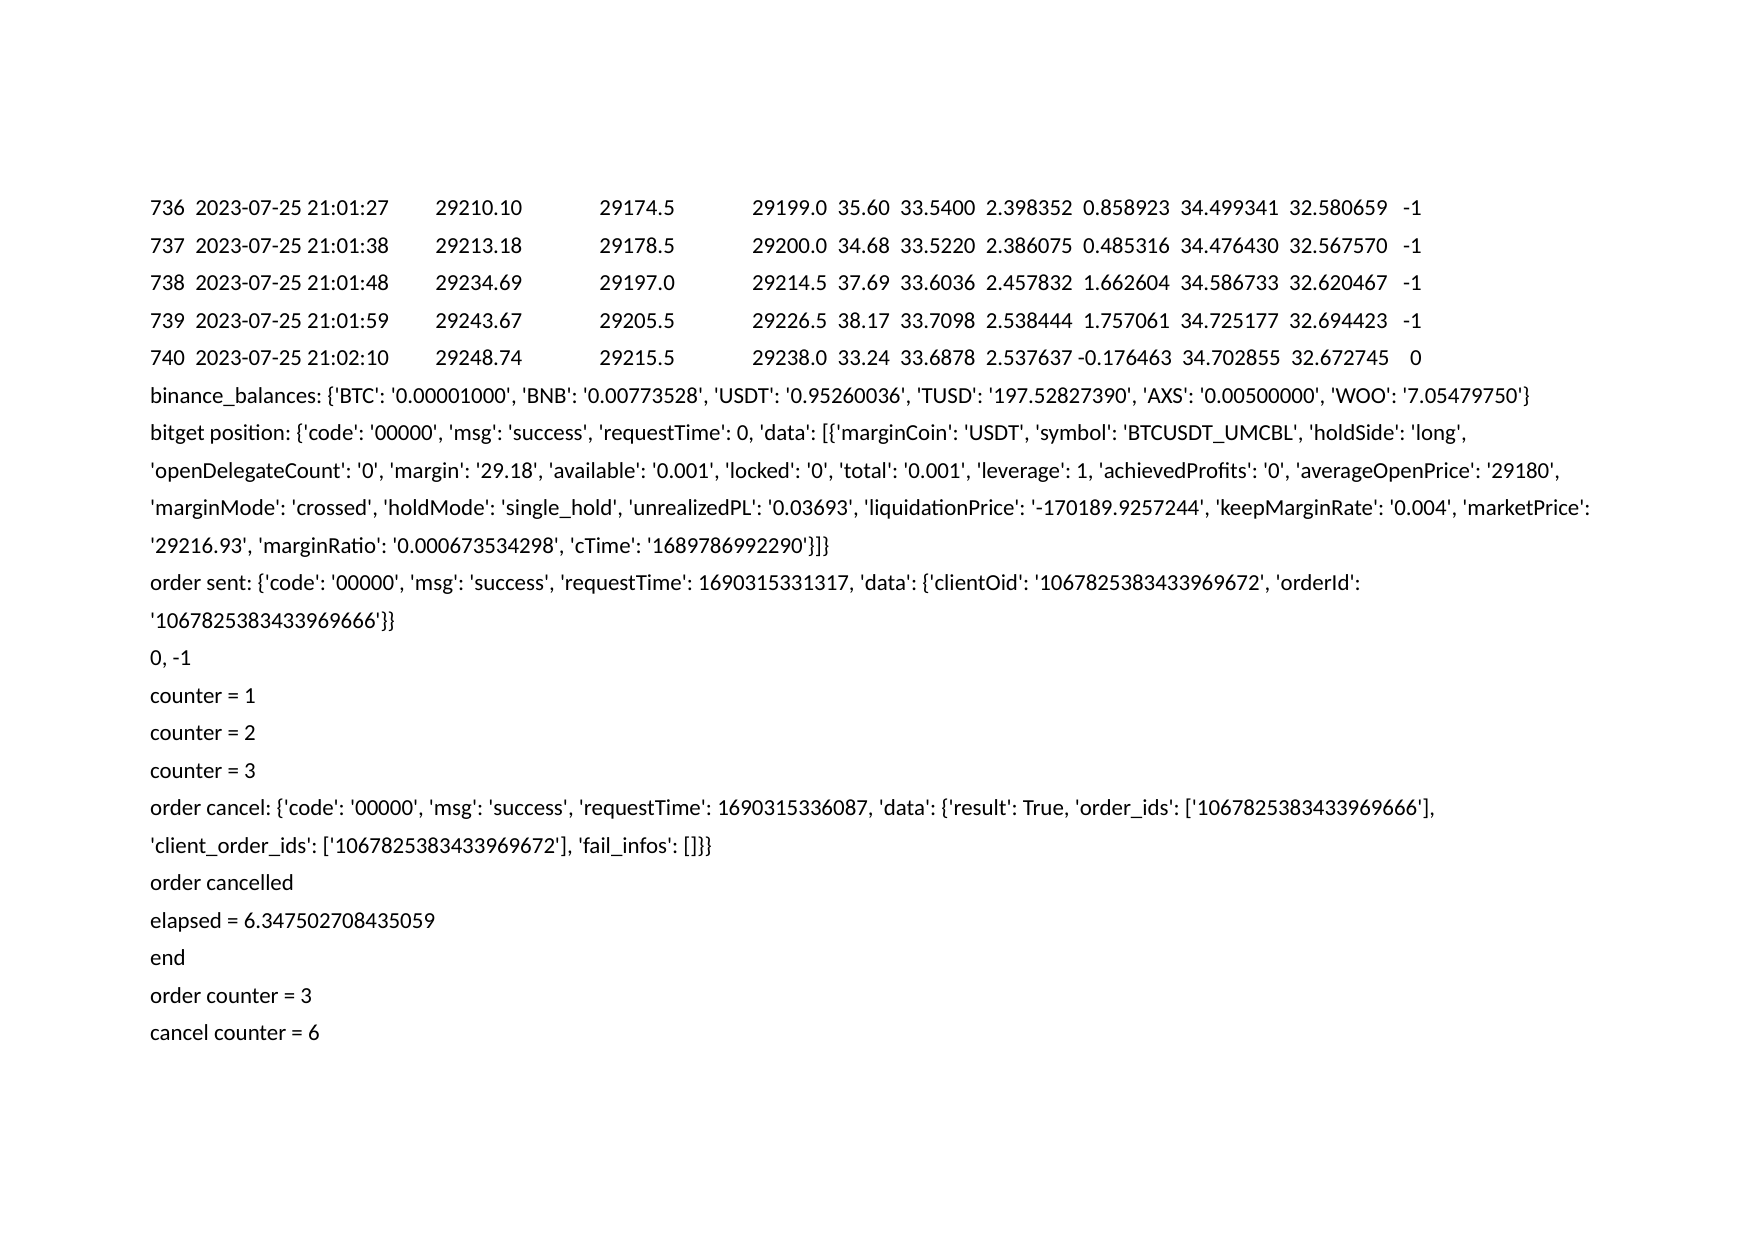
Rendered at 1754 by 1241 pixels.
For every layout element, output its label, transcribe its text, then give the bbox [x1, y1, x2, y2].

text elapsed = 6.347502708435059 [150, 901, 1604, 939]
text 739 2023-07-25 21:01:59 29243.67 29205.5 29226.5 38.17 33.7098 2.538444 1.757061 34.725177 32.694423 -1 [150, 301, 1604, 339]
text 740 2023-07-25 21:02:10 29248.74 29215.5 29238.0 33.24 33.6878 2.537637 -0.176463 34.702855 32.672745 0 [150, 339, 1604, 376]
text order counter = 3 [150, 976, 1604, 1014]
text order cancelled [150, 864, 1604, 901]
text 736 2023-07-25 21:01:27 29210.10 29174.5 29199.0 35.60 33.5400 2.398352 0.858923 34.499341 32.580659 -1 [150, 189, 1604, 226]
text counter = 2 [150, 714, 1604, 751]
text 0, -1 [150, 639, 1604, 676]
text end [150, 939, 1604, 976]
text order cancel: {'code': '00000', 'msg': 'success', 'requestTime': 1690315336087, 'data': {'result': True, 'order_ids': ['1067825383433969666'], 'client_order_ids': ['1067825383433969672'], 'fail_infos': []}} [150, 789, 1604, 864]
text binance_balances: {'BTC': '0.00001000', 'BNB': '0.00773528', 'USDT': '0.95260036', 'TUSD': '197.52827390', 'AXS': '0.00500000', 'WOO': '7.05479750'} [150, 376, 1604, 414]
text 738 2023-07-25 21:01:48 29234.69 29197.0 29214.5 37.69 33.6036 2.457832 1.662604 34.586733 32.620467 -1 [150, 264, 1604, 301]
text counter = 1 [150, 676, 1604, 714]
text order sent: {'code': '00000', 'msg': 'success', 'requestTime': 1690315331317, 'data': {'clientOid': '1067825383433969672', 'orderId': '1067825383433969666'}} [150, 564, 1604, 639]
text bitget position: {'code': '00000', 'msg': 'success', 'requestTime': 0, 'data': [{'marginCoin': 'USDT', 'symbol': 'BTCUSDT_UMCBL', 'holdSide': 'long', 'openDelegateCount': '0', 'margin': '29.18', 'available': '0.001', 'locked': '0', 'total': '0.001', 'leverage': 1, 'achievedProfits': '0', 'averageOpenPrice': '29180', 'marginMode': 'crossed', 'holdMode': 'single_hold', 'unrealizedPL': '0.03693', 'liquidationPrice': '-170189.9257244', 'keepMarginRate': '0.004', 'marketPrice': '29216.93', 'marginRatio': '0.000673534298', 'cTime': '1689786992290'}]} [150, 414, 1604, 564]
text cancel counter = 6 [150, 1014, 1604, 1051]
text counter = 3 [150, 751, 1604, 789]
text 737 2023-07-25 21:01:38 29213.18 29178.5 29200.0 34.68 33.5220 2.386075 0.485316 34.476430 32.567570 -1 [150, 226, 1604, 264]
